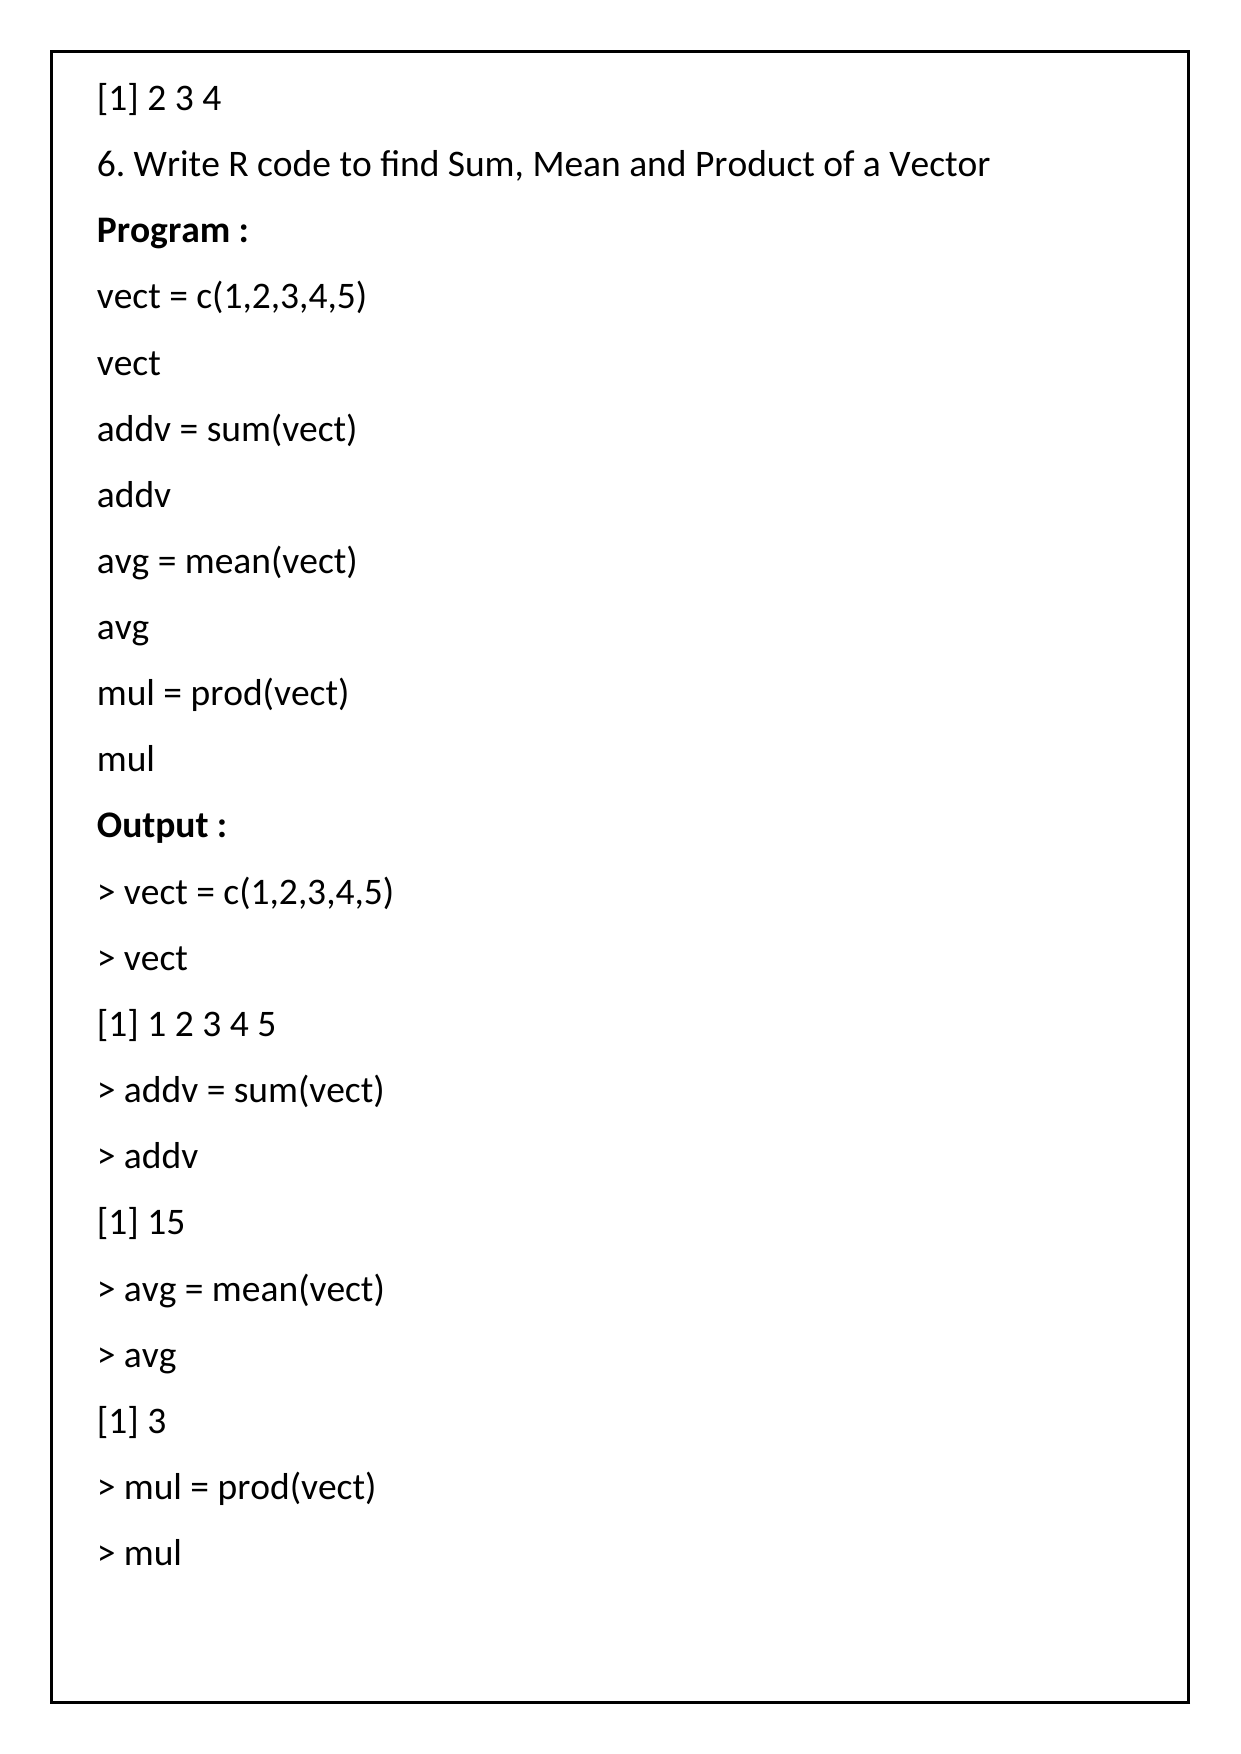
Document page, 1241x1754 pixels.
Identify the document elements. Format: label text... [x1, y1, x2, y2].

text > avg [59, 1331, 1181, 1376]
text [1] 1 2 3 4 5 [59, 1000, 1181, 1046]
text avg = mean(vect) [59, 537, 1181, 583]
text vect [59, 338, 1181, 384]
text 6. Write R code to find Sum, Mean and Product of a Vector [59, 140, 1181, 186]
text [1] 15 [59, 1198, 1181, 1244]
text > addv = sum(vect) [59, 1066, 1181, 1112]
text Output : [59, 801, 1181, 847]
text mul = prod(vect) [59, 669, 1181, 715]
text > vect = c(1,2,3,4,5) [59, 868, 1181, 913]
text addv = sum(vect) [59, 404, 1181, 450]
text > vect [59, 934, 1181, 979]
text addv [59, 471, 1181, 517]
text [1] 2 3 4 [59, 74, 1181, 120]
text > avg = mean(vect) [59, 1264, 1181, 1310]
text > addv [59, 1132, 1181, 1178]
text > mul [59, 1529, 1181, 1575]
text Program : [59, 206, 1181, 252]
text > mul = prod(vect) [59, 1463, 1181, 1509]
text vect = c(1,2,3,4,5) [59, 272, 1181, 318]
text mul [59, 735, 1181, 781]
text [1] 3 [59, 1397, 1181, 1443]
text avg [59, 603, 1181, 649]
